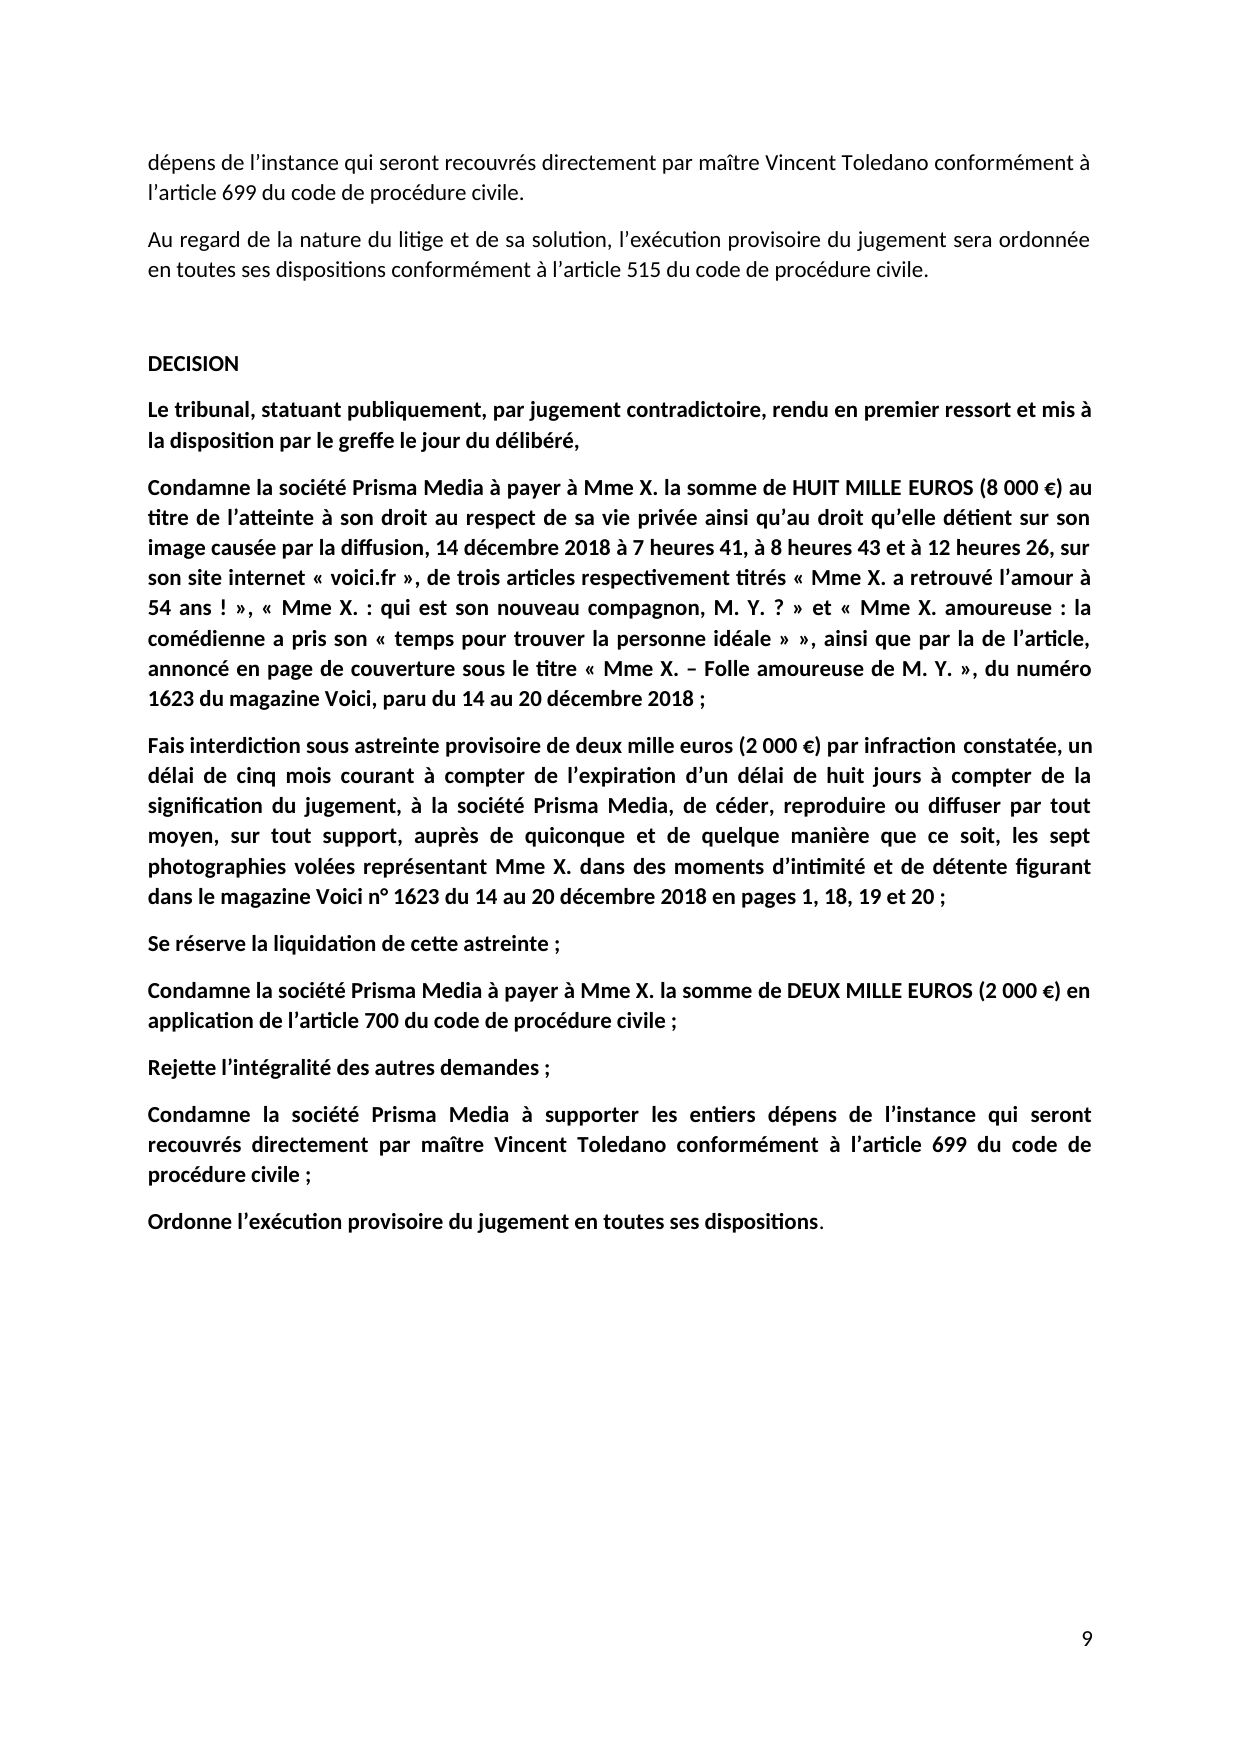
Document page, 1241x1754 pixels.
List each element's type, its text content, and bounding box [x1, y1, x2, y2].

text Condamne la société Prisma Media à supporter les entiers dépens de l’instance qui seront recouvrés directement par maître Vincent Toledano conformément à l’article 699 du code de procédure civile ; [148, 1100, 1093, 1188]
text Au regard de la nature du litige et de sa solution, l’exécution provisoire du jugement sera ordonnée en toutes ses dispositions conformément à l’article 515 du code de procédure civile. [148, 225, 1093, 283]
text Fais interdiction sous astreinte provisoire de deux mille euros (2 000 €) par infraction constatée, un délai de cinq mois courant à compter de l’expiration d’un délai de huit jours à compter de la signification du jugement, à la société Prisma Media, de céder, reproduire ou diffuser par tout moyen, sur tout support, auprès de quiconque et de quelque manière que ce soit, les sept photographies volées représentant Mme X. dans des moments d’intimité et de détente figurant dans le magazine Voici n° 1623 du 14 au 20 décembre 2018 en pages 1, 18, 19 et 20 ; [148, 731, 1093, 910]
text Condamne la société Prisma Media à payer à Mme X. la somme de HUIT MILLE EUROS (8 000 €) au titre de l’atteinte à son droit au respect de sa vie privée ainsi qu’au droit qu’elle détient sur son image causée par la diffusion, 14 décembre 2018 à 7 heures 41, à 8 heures 43 et à 12 heures 26, sur son site internet « voici.fr », de trois articles respectivement titrés « Mme X. a retrouvé l’amour à 54 ans ! », « Mme X. : qui est son nouveau compagnon, M. Y. ? » et « Mme X. amoureuse : la comédienne a pris son « temps pour trouver la personne idéale » », ainsi que par la de l’article, annoncé en page de couverture sous le titre « Mme X. – Folle amoureuse de M. Y. », du numéro 1623 du magazine Voici, paru du 14 au 20 décembre 2018 ; [148, 473, 1093, 712]
text Rejette l’intégralité des autres demandes ; [148, 1053, 1093, 1081]
text Ordonne l’exécution provisoire du jugement en toutes ses dispositions. [148, 1207, 1093, 1235]
text Condamne la société Prisma Media à payer à Mme X. la somme de DEUX MILLE EUROS (2 000 €) en application de l’article 700 du code de procédure civile ; [148, 976, 1093, 1034]
text Se réserve la liquidation de cette astreinte ; [148, 929, 1093, 957]
text Le tribunal, statuant publiquement, par jugement contradictoire, rendu en premier ressort et mis à la disposition par le greffe le jour du délibéré, [148, 396, 1093, 454]
text DECISION [148, 349, 1093, 377]
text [148, 148, 1093, 206]
